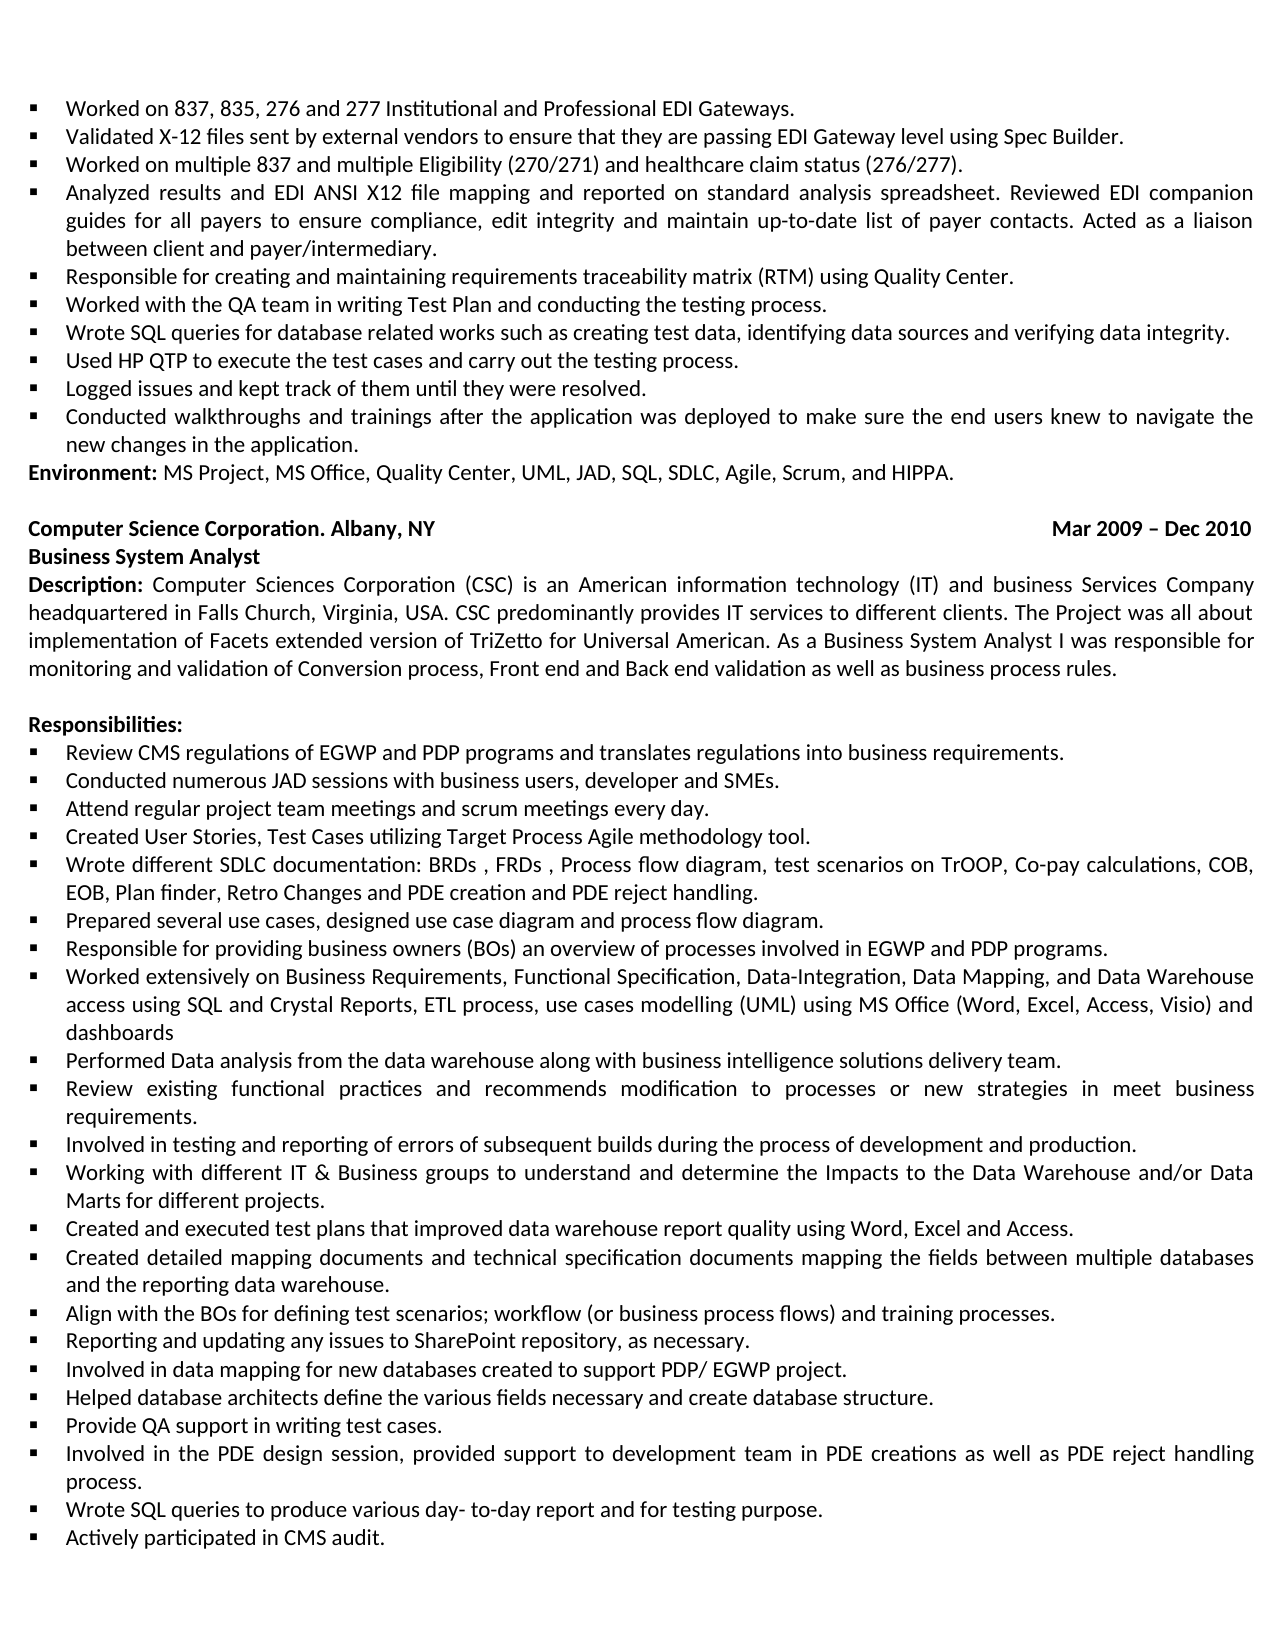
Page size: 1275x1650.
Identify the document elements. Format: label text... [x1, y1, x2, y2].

text Business System Analyst [28, 542, 1256, 570]
text Computer Science Corporation. Albany, NY Mar 2009 – Dec 2010 [28, 514, 1256, 542]
list Worked with the QA team in writing Test Plan and conducting the testing process. [28, 290, 1256, 318]
list Worked on multiple 837 and multiple Eligibility (270/271) and healthcare claim status (276/277). [28, 150, 1256, 178]
list Review CMS regulations of EGWP and PDP programs and translates regulations into business requirements. [28, 738, 1256, 766]
list Align with the BOs for defining test scenarios; workflow (or business process flows) and training processes. [28, 1299, 1256, 1327]
list Wrote SQL queries for database related works such as creating test data, identifying data sources and verifying data integrity. [28, 318, 1256, 346]
list Provide QA support in writing test cases. [28, 1411, 1256, 1439]
list Involved in the PDE design session, provided support to development team in PDE creations as well as PDE reject handling process. [28, 1439, 1256, 1495]
list Created detailed mapping documents and technical specification documents mapping the fields between multiple databases and the reporting data warehouse. [28, 1243, 1256, 1299]
list Created and executed test plans that improved data warehouse report quality using Word, Excel and Access. [28, 1214, 1256, 1243]
list Analyzed results and EDI ANSI X12 file mapping and reported on standard analysis spreadsheet. Reviewed EDI companion guides for all payers to ensure compliance, edit integrity and maintain up-to-date list of payer contacts. Acted as a liaison between client and payer/intermediary. [28, 178, 1256, 262]
list Conducted walkthroughs and trainings after the application was deployed to make sure the end users knew to navigate the new changes in the application. [28, 402, 1256, 458]
list Helped database architects define the various fields necessary and create database structure. [28, 1383, 1256, 1411]
list Performed Data analysis from the data warehouse along with business intelligence solutions delivery team. [28, 1046, 1256, 1074]
list Actively participated in CMS audit. [28, 1523, 1256, 1551]
list Responsible for creating and maintaining requirements traceability matrix (RTM) using Quality Center. [28, 262, 1256, 290]
list Worked extensively on Business Requirements, Functional Specification, Data-Integration, Data Mapping, and Data Warehouse access using SQL and Crystal Reports, ETL process, use cases modelling (UML) using MS Office (Word, Excel, Access, Visio) and dashboards [28, 962, 1256, 1046]
list Responsible for providing business owners (BOs) an overview of processes involved in EGWP and PDP programs. [28, 934, 1256, 962]
list Reporting and updating any issues to SharePoint repository, as necessary. [28, 1327, 1256, 1355]
list Working with different IT & Business groups to understand and determine the Impacts to the Data Warehouse and/or Data Marts for different projects. [28, 1158, 1256, 1214]
list Involved in data mapping for new databases created to support PDP/ EGWP project. [28, 1355, 1256, 1383]
list Attend regular project team meetings and scrum meetings every day. [28, 794, 1256, 822]
text Description: Computer Sciences Corporation (CSC) is an American information technology (IT) and business Services Company headquartered in Falls Church, Virginia, USA. CSC predominantly provides IT services to different clients. The Project was all about implementation of Facets extended version of TriZetto for Universal American. As a Business System Analyst I was responsible for monitoring and validation of Conversion process, Front end and Back end validation as well as business process rules. [28, 570, 1256, 682]
list Worked on 837, 835, 276 and 277 Institutional and Professional EDI Gateways. [28, 94, 1256, 122]
list Conducted numerous JAD sessions with business users, developer and SMEs. [28, 766, 1256, 794]
list Validated X-12 files sent by external vendors to ensure that they are passing EDI Gateway level using Spec Builder. [28, 122, 1256, 150]
list Logged issues and kept track of them until they were resolved. [28, 374, 1256, 402]
text Responsibilities: [28, 710, 1256, 738]
list Prepared several use cases, designed use case diagram and process flow diagram. [28, 906, 1256, 934]
list Created User Stories, Test Cases utilizing Target Process Agile methodology tool. [28, 822, 1256, 850]
list Wrote different SDLC documentation: BRDs , FRDs , Process flow diagram, test scenarios on TrOOP, Co-pay calculations, COB, EOB, Plan finder, Retro Changes and PDE creation and PDE reject handling. [28, 850, 1256, 906]
list Wrote SQL queries to produce various day- to-day report and for testing purpose. [28, 1495, 1256, 1523]
list Used HP QTP to execute the test cases and carry out the testing process. [28, 346, 1256, 374]
text Environment: MS Project, MS Office, Quality Center, UML, JAD, SQL, SDLC, Agile, Scrum, and HIPPA. [28, 458, 1256, 486]
list Review existing functional practices and recommends modification to processes or new strategies in meet business requirements. [28, 1074, 1256, 1131]
list Involved in testing and reporting of errors of subsequent builds during the process of development and production. [28, 1131, 1256, 1158]
